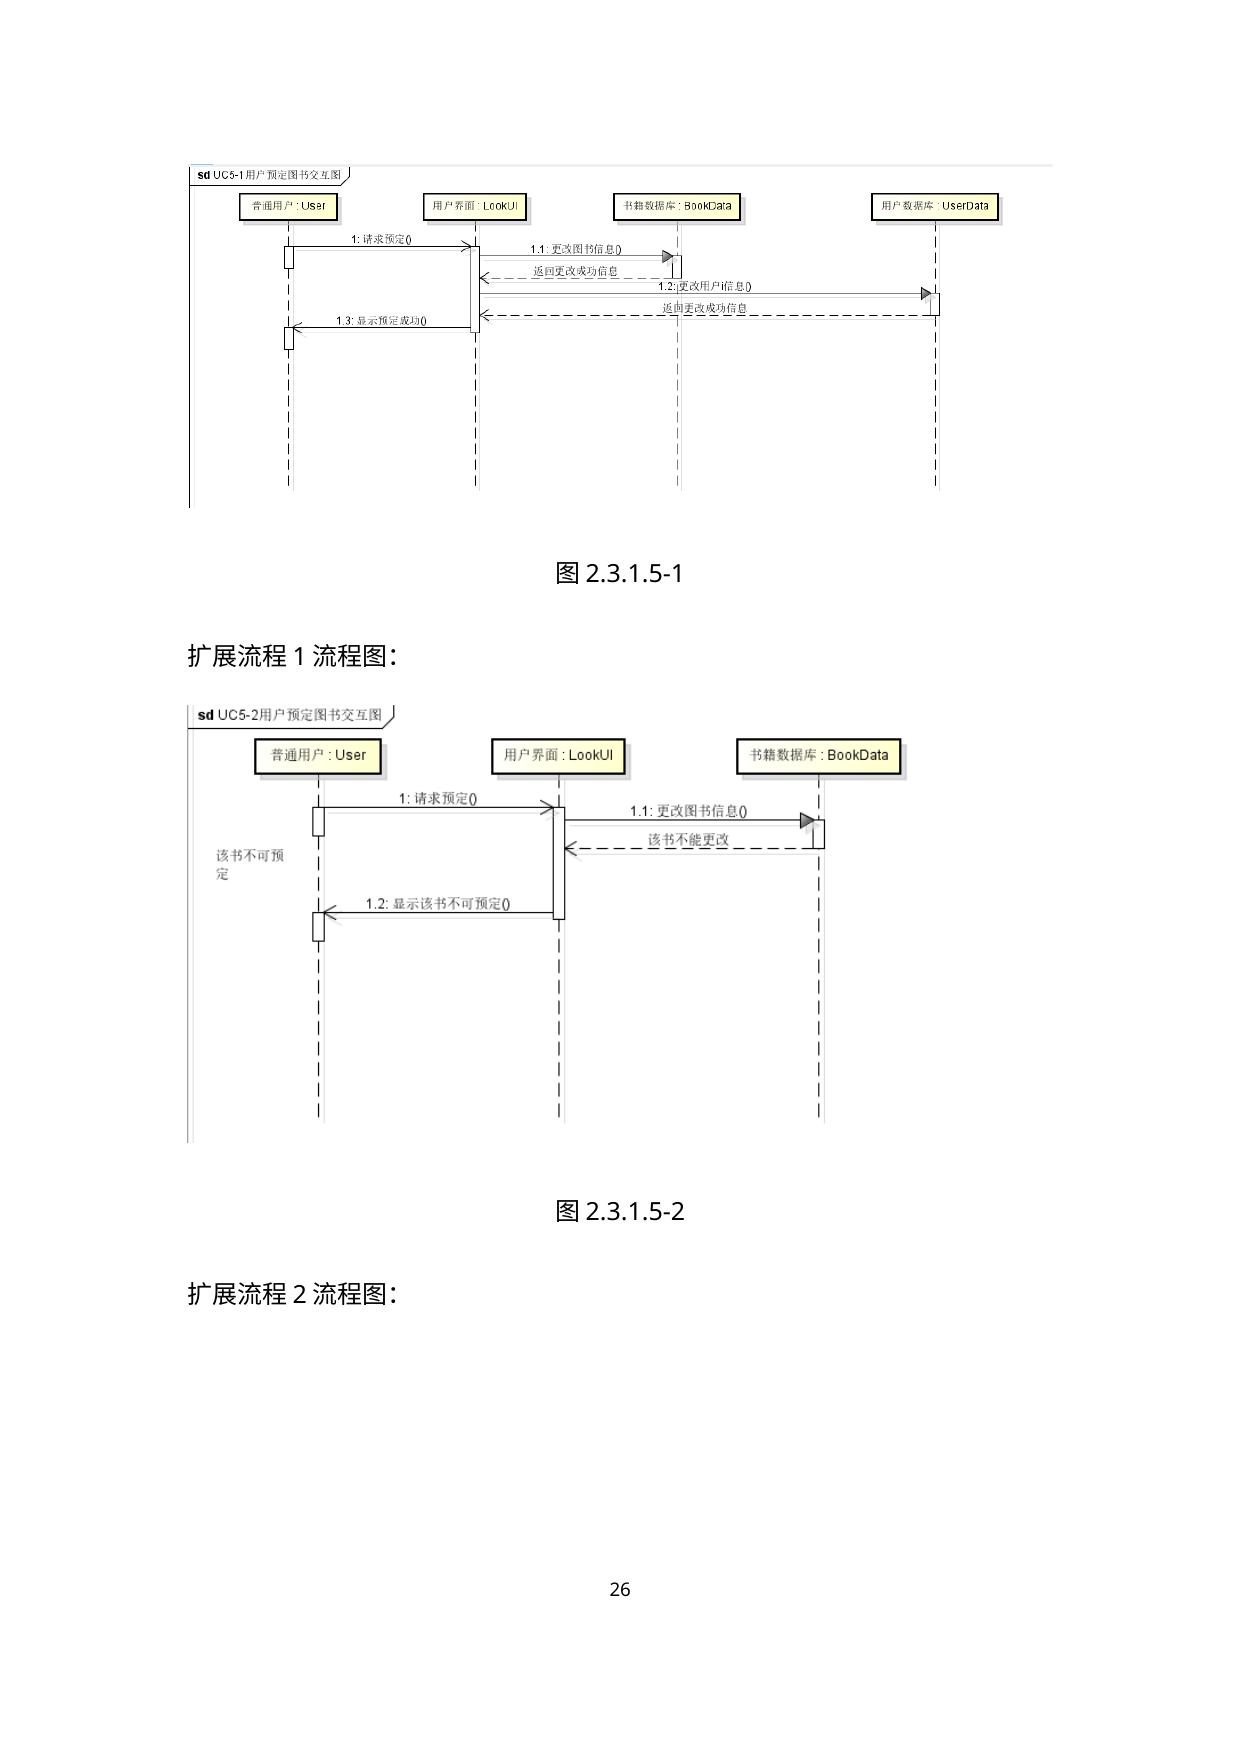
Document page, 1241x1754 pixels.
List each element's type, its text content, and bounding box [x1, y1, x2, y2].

text 图2.3.1.5-2 [187, 1177, 1053, 1242]
picture [187, 164, 1053, 508]
text 扩展流程2流程图： [187, 1260, 1053, 1325]
picture [187, 705, 1053, 1143]
text 扩展流程1流程图： [187, 622, 1053, 687]
text 图2.3.1.5-1 [187, 539, 1053, 604]
